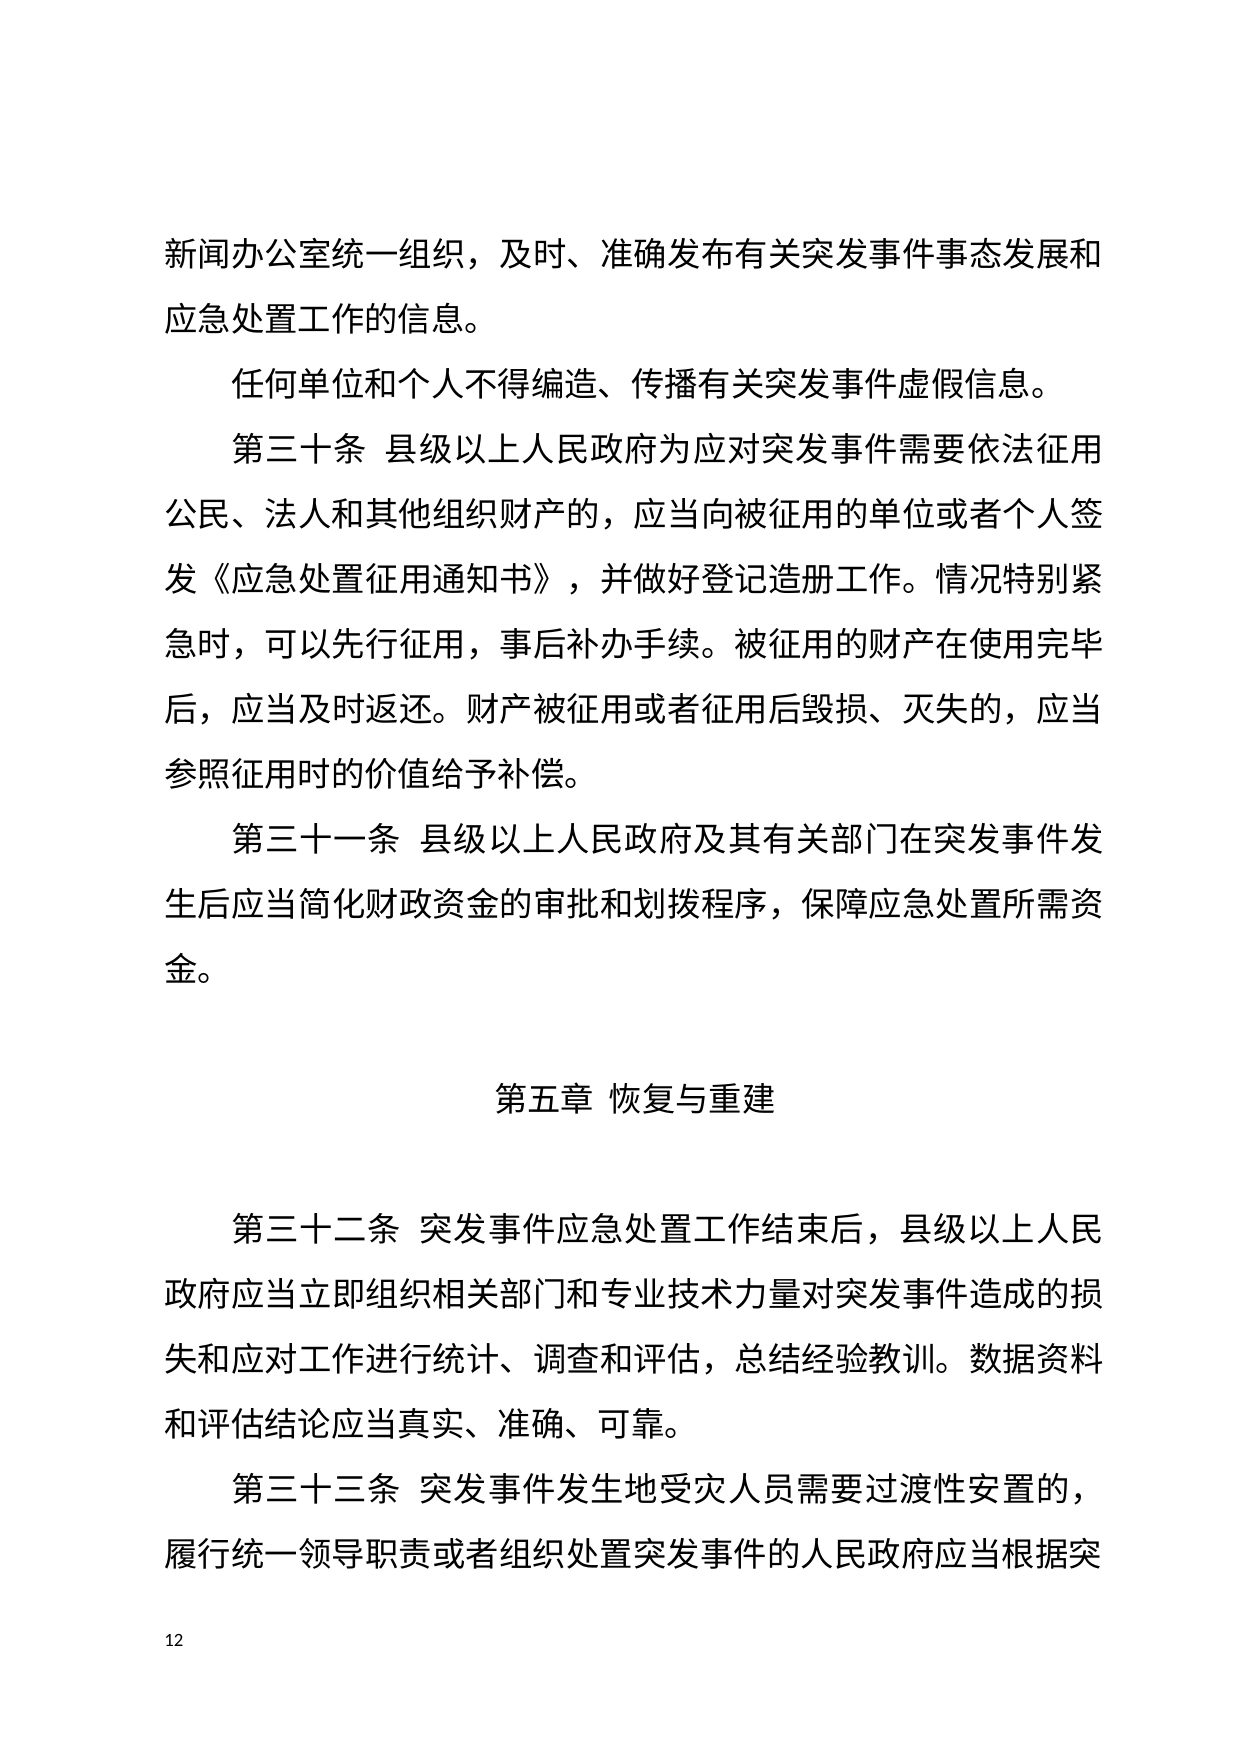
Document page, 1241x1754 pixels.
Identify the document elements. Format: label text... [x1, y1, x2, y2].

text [164, 219, 1105, 349]
text 第三十条 县级以上人民政府为应对突发事件需要依法征用公民、法人和其他组织财产的，应当向被征用的单位或者个人签发《应急处置征用通知书》，并做好登记造册工作。情况特别紧急时，可以先行征用，事后补办手续。被征用的财产在使用完毕后，应当及时返还。财产被征用或者征用后毁损、灭失的，应当参照征用时的价值给予补偿。 [164, 414, 1105, 804]
text 任何单位和个人不得编造、传播有关突发事件虚假信息。 [164, 349, 1105, 414]
text 第五章 恢复与重建 [164, 1064, 1105, 1129]
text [164, 1454, 1105, 1584]
text 第三十一条 县级以上人民政府及其有关部门在突发事件发生后应当简化财政资金的审批和划拨程序，保障应急处置所需资金。 [164, 804, 1105, 999]
text 第三十二条 突发事件应急处置工作结束后，县级以上人民政府应当立即组织相关部门和专业技术力量对突发事件造成的损失和应对工作进行统计、调查和评估，总结经验教训。数据资料和评估结论应当真实、准确、可靠。 [164, 1194, 1105, 1454]
